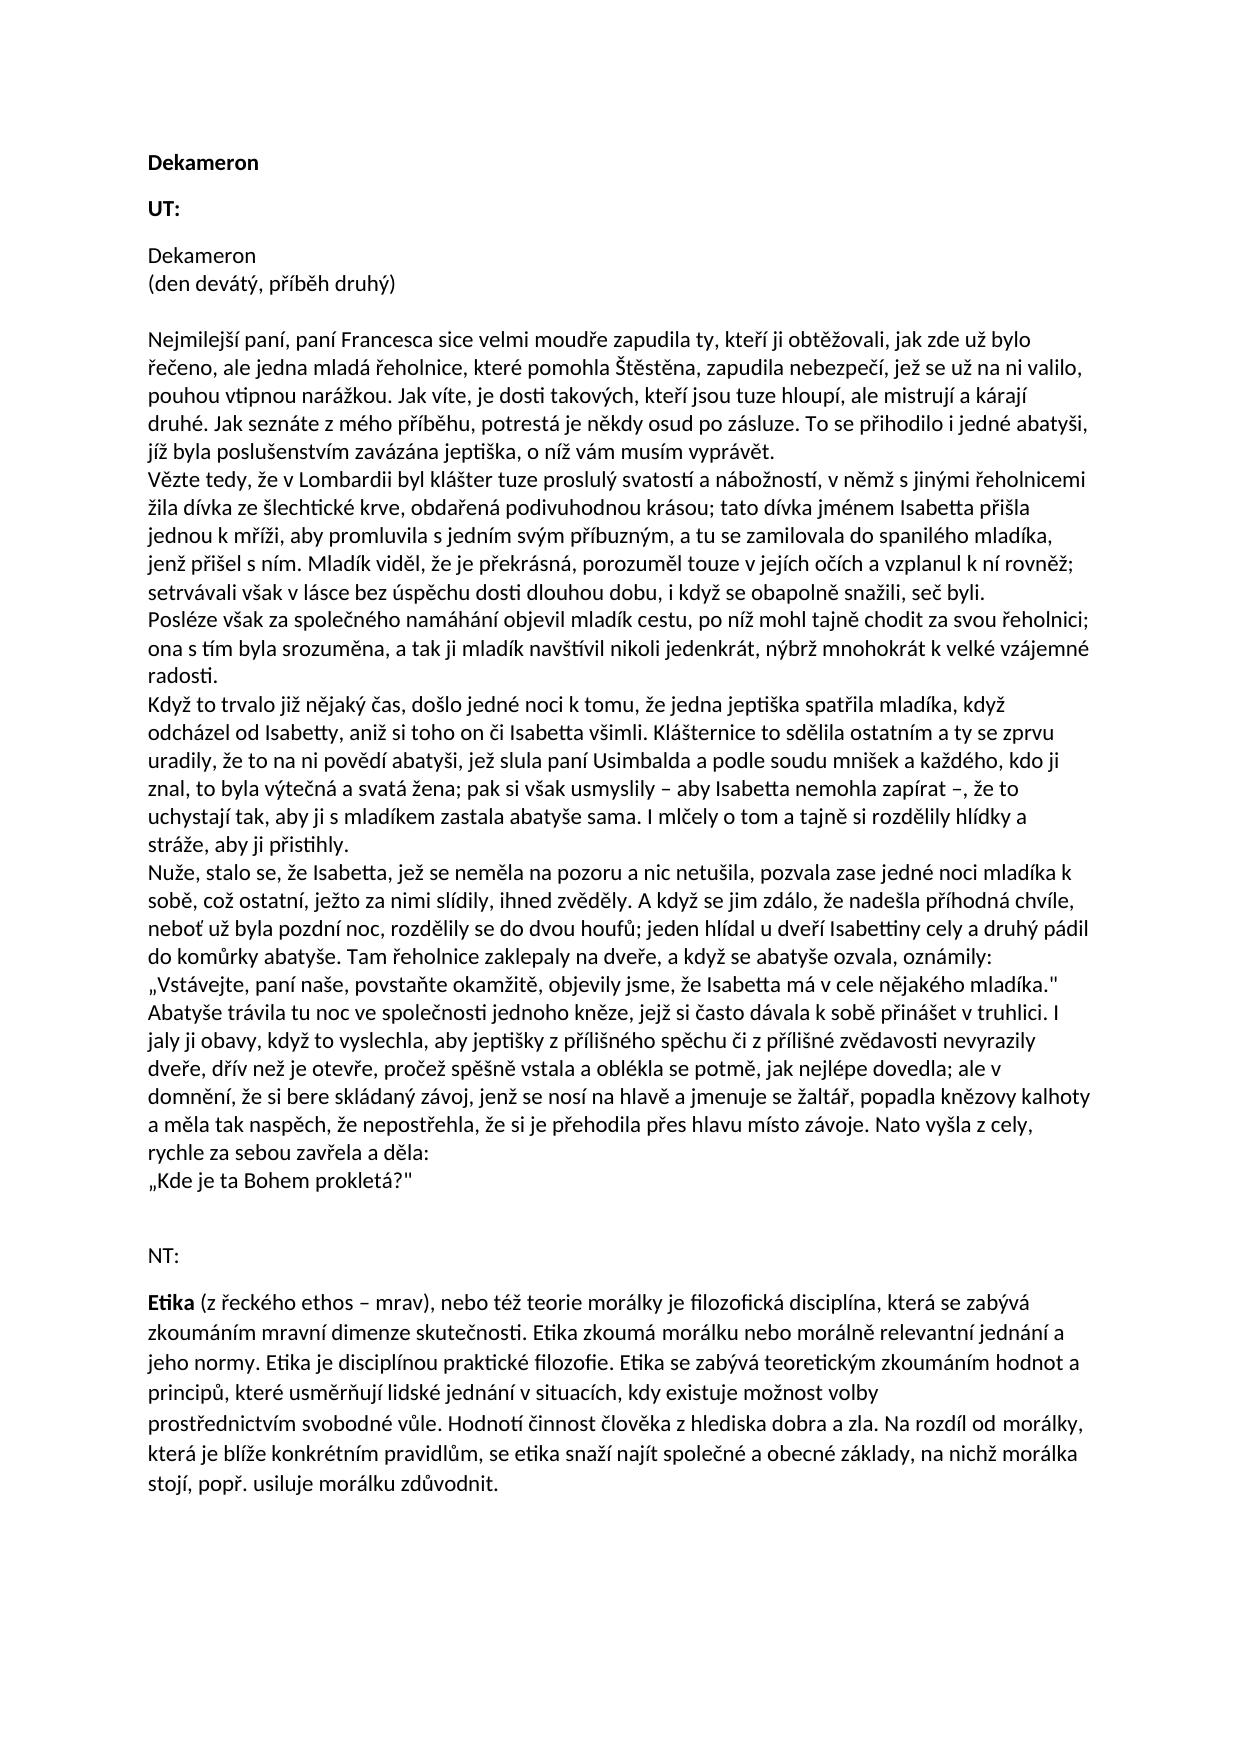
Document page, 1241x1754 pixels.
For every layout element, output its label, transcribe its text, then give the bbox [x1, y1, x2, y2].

text UT: [148, 194, 1093, 222]
text Dekameron [148, 148, 1093, 176]
text NT: [148, 1241, 1093, 1269]
text Dekameron (den devátý, příběh druhý) Nejmilejší paní, paní Francesca sice velmi moudře zapudila ty, kteří ji obtěžovali, jak zde už bylo řečeno, ale jedna mladá řeholnice, které pomohla Štěstěna, zapudila nebezpečí, jež se už na ni valilo, pouhou vtipnou narážkou. Jak víte, je dosti takových, kteří jsou tuze hloupí, ale mistrují a kárají druhé. Jak seznáte z mého příběhu, potrestá je někdy osud po zásluze. To se přihodilo i jedné abatyši, jíž byla poslušenstvím zavázána jeptiška, o níž vám musím vyprávět. [148, 241, 1093, 466]
text Vězte tedy, že v Lombardii byl klášter tuze proslulý svatostí a nábožností, v němž s jinými řeholnicemi žila dívka ze šlechtické krve, obdařená podivuhodnou krásou; tato dívka jménem Isabetta přišla jednou k mříži, aby promluvila s jedním svým příbuzným, a tu se zamilovala do spanilého mladíka, jenž přišel s ním. Mladík viděl, že je překrásná, porozuměl touze v jejích očích a vzplanul k ní rovněž; setrvávali však v lásce bez úspěchu dosti dlouhou dobu, i když se obapolně snažili, seč byli. [148, 466, 1093, 606]
text Když to trvalo již nějaký čas, došlo jedné noci k tomu, že jedna jeptiška spatřila mladíka, když odcházel od Isabetty, aniž si toho on či Isabetta všimli. Klášternice to sdělila ostatním a ty se zprvu uradily, že to na ni povědí abatyši, jež slula paní Usimbalda a podle soudu mnišek a každého, kdo ji znal, to byla výtečná a svatá žena; pak si však usmyslily – aby Isabetta nemohla zapírat –, že to uchystají tak, aby ji s mladíkem zastala abatyše sama. I mlčely o tom a tajně si rozdělily hlídky a stráže, aby ji přistihly. [148, 690, 1093, 858]
text „Vstávejte, paní naše, povstaňte okamžitě, objevily jsme, že Isabetta má v cele nějakého mladíka." [148, 970, 1093, 998]
text Etika (z řeckého ethos – mrav), nebo též teorie morálky je filozofická disciplína, která se zabývá zkoumáním mravní dimenze skutečnosti. Etika zkoumá morálku nebo morálně relevantní jednání a jeho normy. Etika je disciplínou praktické filozofie. Etika se zabývá teoretickým zkoumáním hodnot a principů, které usměrňují lidské jednání v situacích, kdy existuje možnost volby prostřednictvím svobodné vůle. Hodnotí činnost člověka z hlediska dobra a zla. Na rozdíl od morálky, která je blíže konkrétním pravidlům, se etika snaží najít společné a obecné základy, na nichž morálka stojí, popř. usiluje morálku zdůvodnit. [148, 1288, 1093, 1497]
text „Kde je ta Bohem prokletá?" [148, 1166, 1093, 1194]
text Posléze však za společného namáhání objevil mladík cestu, po níž mohl tajně chodit za svou řeholnici; ona s tím byla srozuměna, a tak ji mladík navštívil nikoli jedenkrát, nýbrž mnohokrát k velké vzájemné radosti. [148, 606, 1093, 690]
text Nuže, stalo se, že Isabetta, jež se neměla na pozoru a nic netušila, pozvala zase jedné noci mladíka k sobě, což ostatní, ježto za nimi slídily, ihned zvěděly. A když se jim zdálo, že nadešla příhodná chvíle, neboť už byla pozdní noc, rozdělily se do dvou houfů; jeden hlídal u dveří Isabettiny cely a druhý pádil do komůrky abatyše. Tam řeholnice zaklepaly na dveře, a když se abatyše ozvala, oznámily: [148, 858, 1093, 970]
text Abatyše trávila tu noc ve společnosti jednoho kněze, jejž si často dávala k sobě přinášet v truhlici. I jaly ji obavy, když to vyslechla, aby jeptišky z přílišného spěchu či z přílišné zvědavosti nevyrazily dveře, dřív než je otevře, pročež spěšně vstala a oblékla se potmě, jak nejlépe dovedla; ale v domnění, že si bere skládaný závoj, jenž se nosí na hlavě a jmenuje se žaltář, popadla knězovy kalhoty a měla tak naspěch, že nepostřehla, že si je přehodila přes hlavu místo závoje. Nato vyšla z cely, rychle za sebou zavřela a děla: [148, 998, 1093, 1166]
